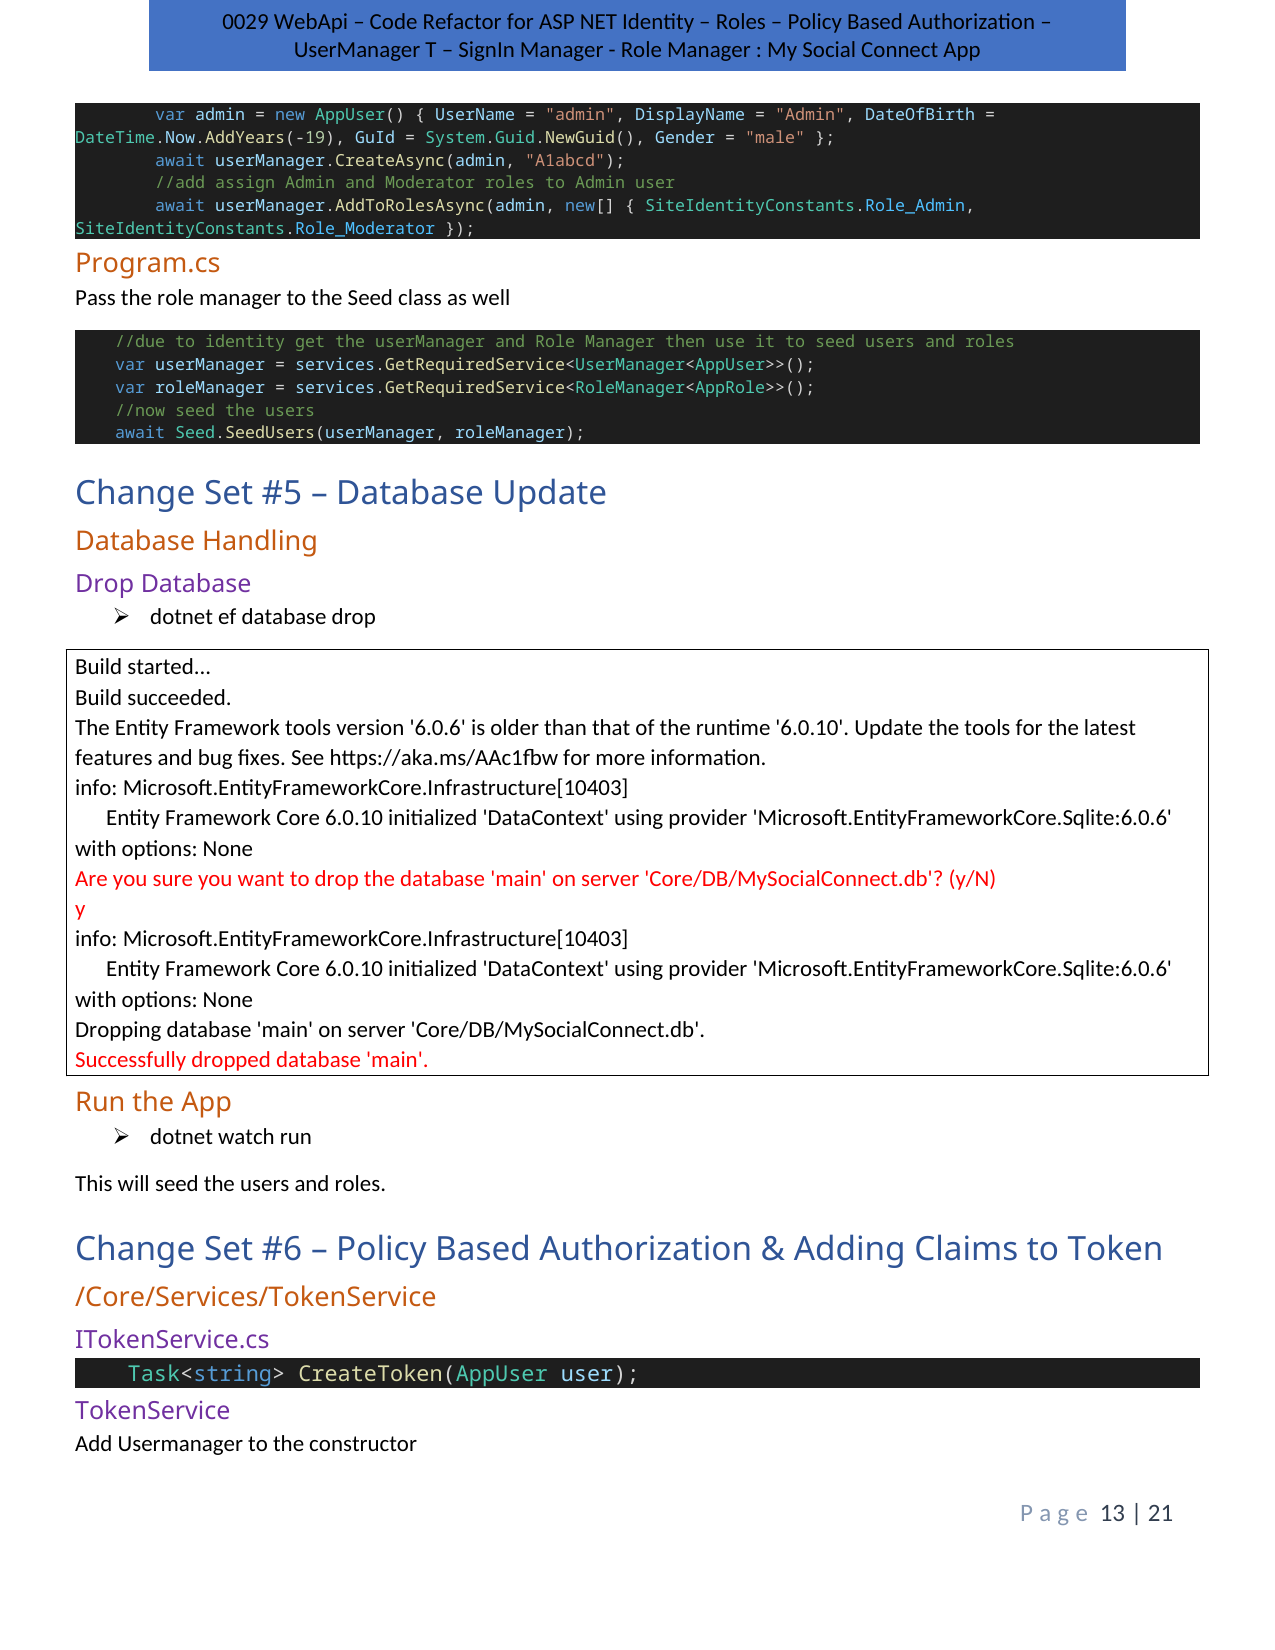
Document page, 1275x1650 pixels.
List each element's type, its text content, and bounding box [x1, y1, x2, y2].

subtitle Database Handling [75, 522, 1200, 559]
text await userManager.CreateAsync(admin, "A1abcd"); [75, 148, 1200, 171]
text //now seed the users [75, 398, 1200, 421]
subtitle Change Set #5 – Database Update [75, 469, 1200, 514]
text var admin = new AppUser() { UserName = "admin", DisplayName = "Admin", DateOfBirth = DateTime.Now.AddYears(-19), GuId = System.Guid.NewGuid(), Gender = "male" }; [75, 103, 1200, 148]
text info: Microsoft.EntityFrameworkCore.Infrastructure[10403] [67, 921, 1208, 951]
subtitle Run the App [75, 1083, 1200, 1119]
text y [67, 891, 1208, 921]
subtitle TokenService [75, 1392, 1200, 1426]
text //due to identity get the userManager and Role Manager then use it to seed users and roles [75, 330, 1200, 353]
text Add Usermanager to the constructor [75, 1429, 1200, 1457]
text This will seed the users and roles. [75, 1169, 1200, 1197]
text Task<string> CreateToken(AppUser user); [75, 1358, 1200, 1388]
subtitle Change Set #6 – Policy Based Authorization & Adding Claims to Token [75, 1224, 1200, 1270]
text Build started... [67, 650, 1208, 679]
text Pass the role manager to the Seed class as well [75, 283, 1200, 311]
text The Entity Framework tools version '6.0.6' is older than that of the runtime '6.0.10'. Update the tools for the latest features and bug fixes. See https://aka.ms/AAc1fbw for more information. [67, 710, 1208, 770]
text info: Microsoft.EntityFrameworkCore.Infrastructure[10403] [67, 770, 1208, 800]
text var roleManager = services.GetRequiredService<RoleManager<AppRole>>(); [75, 376, 1200, 398]
subtitle Drop Database [75, 566, 1200, 600]
subtitle /Core/Services/TokenService [75, 1278, 1200, 1314]
list dotnet watch run [112, 1122, 1200, 1151]
subtitle ITokenService.cs [75, 1322, 1200, 1356]
list dotnet ef database drop [112, 602, 1200, 631]
text Build succeeded. [67, 679, 1208, 710]
text //add assign Admin and Moderator roles to Admin user [75, 171, 1200, 194]
text Dropping database 'main' on server 'Core/DB/MySocialConnect.db'. [67, 1012, 1208, 1042]
subtitle Program.cs [75, 243, 1200, 280]
text await Seed.SeedUsers(userManager, roleManager); [75, 421, 1200, 444]
text await userManager.AddToRolesAsync(admin, new[] { SiteIdentityConstants.Role_Admin, SiteIdentityConstants.Role_Moderator }); [75, 194, 1200, 239]
text Successfully dropped database 'main'. [67, 1042, 1208, 1075]
text Are you sure you want to drop the database 'main' on server 'Core/DB/MySocialConnect.db'? (y/N) [67, 861, 1208, 891]
text var userManager = services.GetRequiredService<UserManager<AppUser>>(); [75, 353, 1200, 376]
text Entity Framework Core 6.0.10 initialized 'DataContext' using provider 'Microsoft.EntityFrameworkCore.Sqlite:6.0.6' with options: None [67, 951, 1208, 1012]
text Entity Framework Core 6.0.10 initialized 'DataContext' using provider 'Microsoft.EntityFrameworkCore.Sqlite:6.0.6' with options: None [67, 800, 1208, 861]
